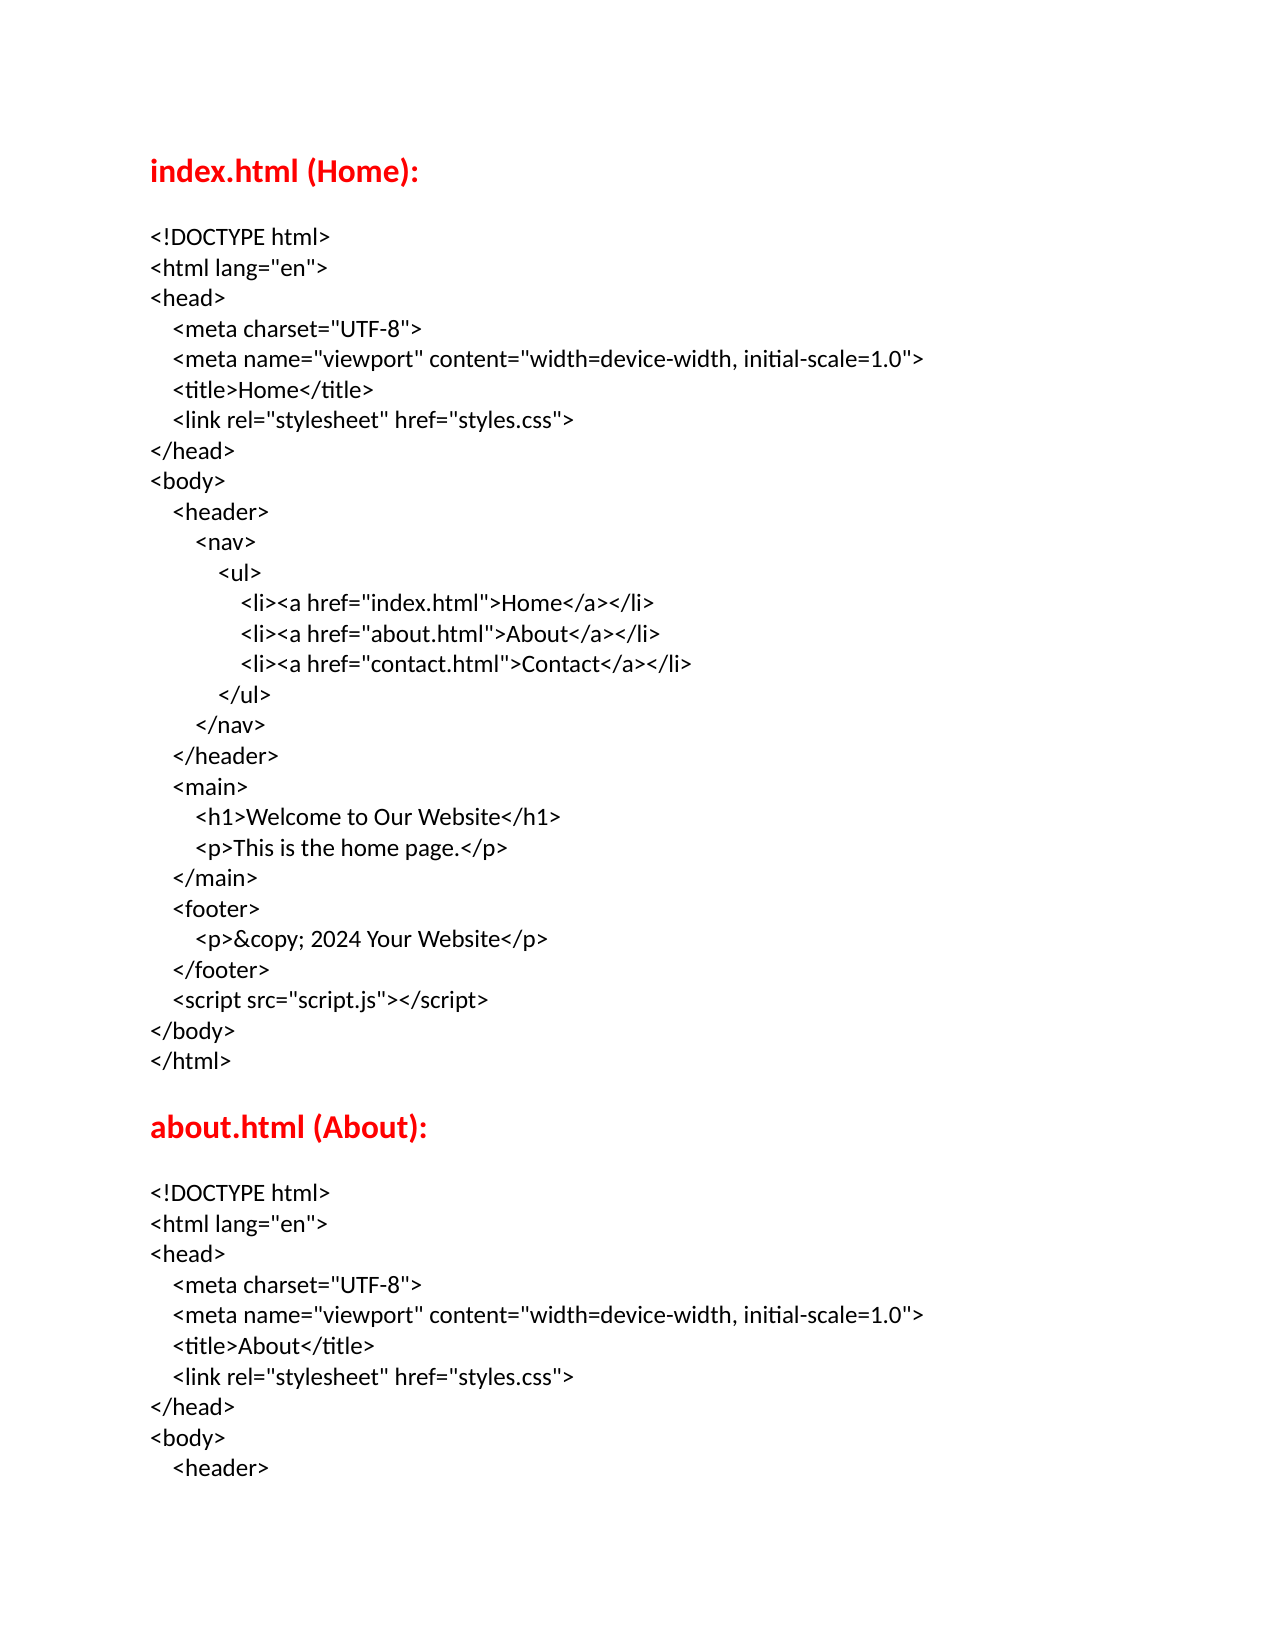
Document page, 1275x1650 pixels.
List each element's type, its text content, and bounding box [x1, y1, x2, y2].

text <!DOCTYPE html> [150, 1178, 1125, 1208]
text <main> [150, 771, 1125, 801]
text <title>About</title> [150, 1330, 1125, 1361]
text index.html (Home): [150, 150, 1125, 191]
text about.html (About): [150, 1106, 1125, 1147]
text </body> [150, 1015, 1125, 1045]
text </footer> [150, 954, 1125, 984]
text <link rel="stylesheet" href="styles.css"> [150, 404, 1125, 435]
text <li><a href="about.html">About</a></li> [150, 618, 1125, 648]
text <title>Home</title> [150, 374, 1125, 404]
text <header> [150, 496, 1125, 526]
text </main> [150, 862, 1125, 893]
text <nav> [150, 526, 1125, 557]
text <header> [150, 1452, 1125, 1483]
text <ul> [150, 557, 1125, 587]
text <!DOCTYPE html> [150, 221, 1125, 252]
text <head> [150, 282, 1125, 313]
text <li><a href="contact.html">Contact</a></li> [150, 648, 1125, 679]
text <meta charset="UTF-8"> [150, 1269, 1125, 1300]
text <meta name="viewport" content="width=device-width, initial-scale=1.0"> [150, 1300, 1125, 1330]
text <script src="script.js"></script> [150, 984, 1125, 1015]
text <p>This is the home page.</p> [150, 832, 1125, 862]
text <h1>Welcome to Our Website</h1> [150, 801, 1125, 832]
text </ul> [150, 679, 1125, 709]
text <link rel="stylesheet" href="styles.css"> [150, 1361, 1125, 1391]
text <html lang="en"> [150, 252, 1125, 282]
text </head> [150, 1391, 1125, 1422]
text </nav> [150, 709, 1125, 740]
text <meta name="viewport" content="width=device-width, initial-scale=1.0"> [150, 343, 1125, 374]
text <li><a href="index.html">Home</a></li> [150, 587, 1125, 618]
text <html lang="en"> [150, 1208, 1125, 1239]
text <footer> [150, 893, 1125, 923]
text <head> [150, 1239, 1125, 1269]
text </header> [150, 740, 1125, 771]
text </head> [150, 435, 1125, 465]
text <meta charset="UTF-8"> [150, 313, 1125, 343]
text </html> [150, 1045, 1125, 1076]
text <body> [150, 465, 1125, 496]
text <body> [150, 1422, 1125, 1452]
text <p>&copy; 2024 Your Website</p> [150, 923, 1125, 954]
